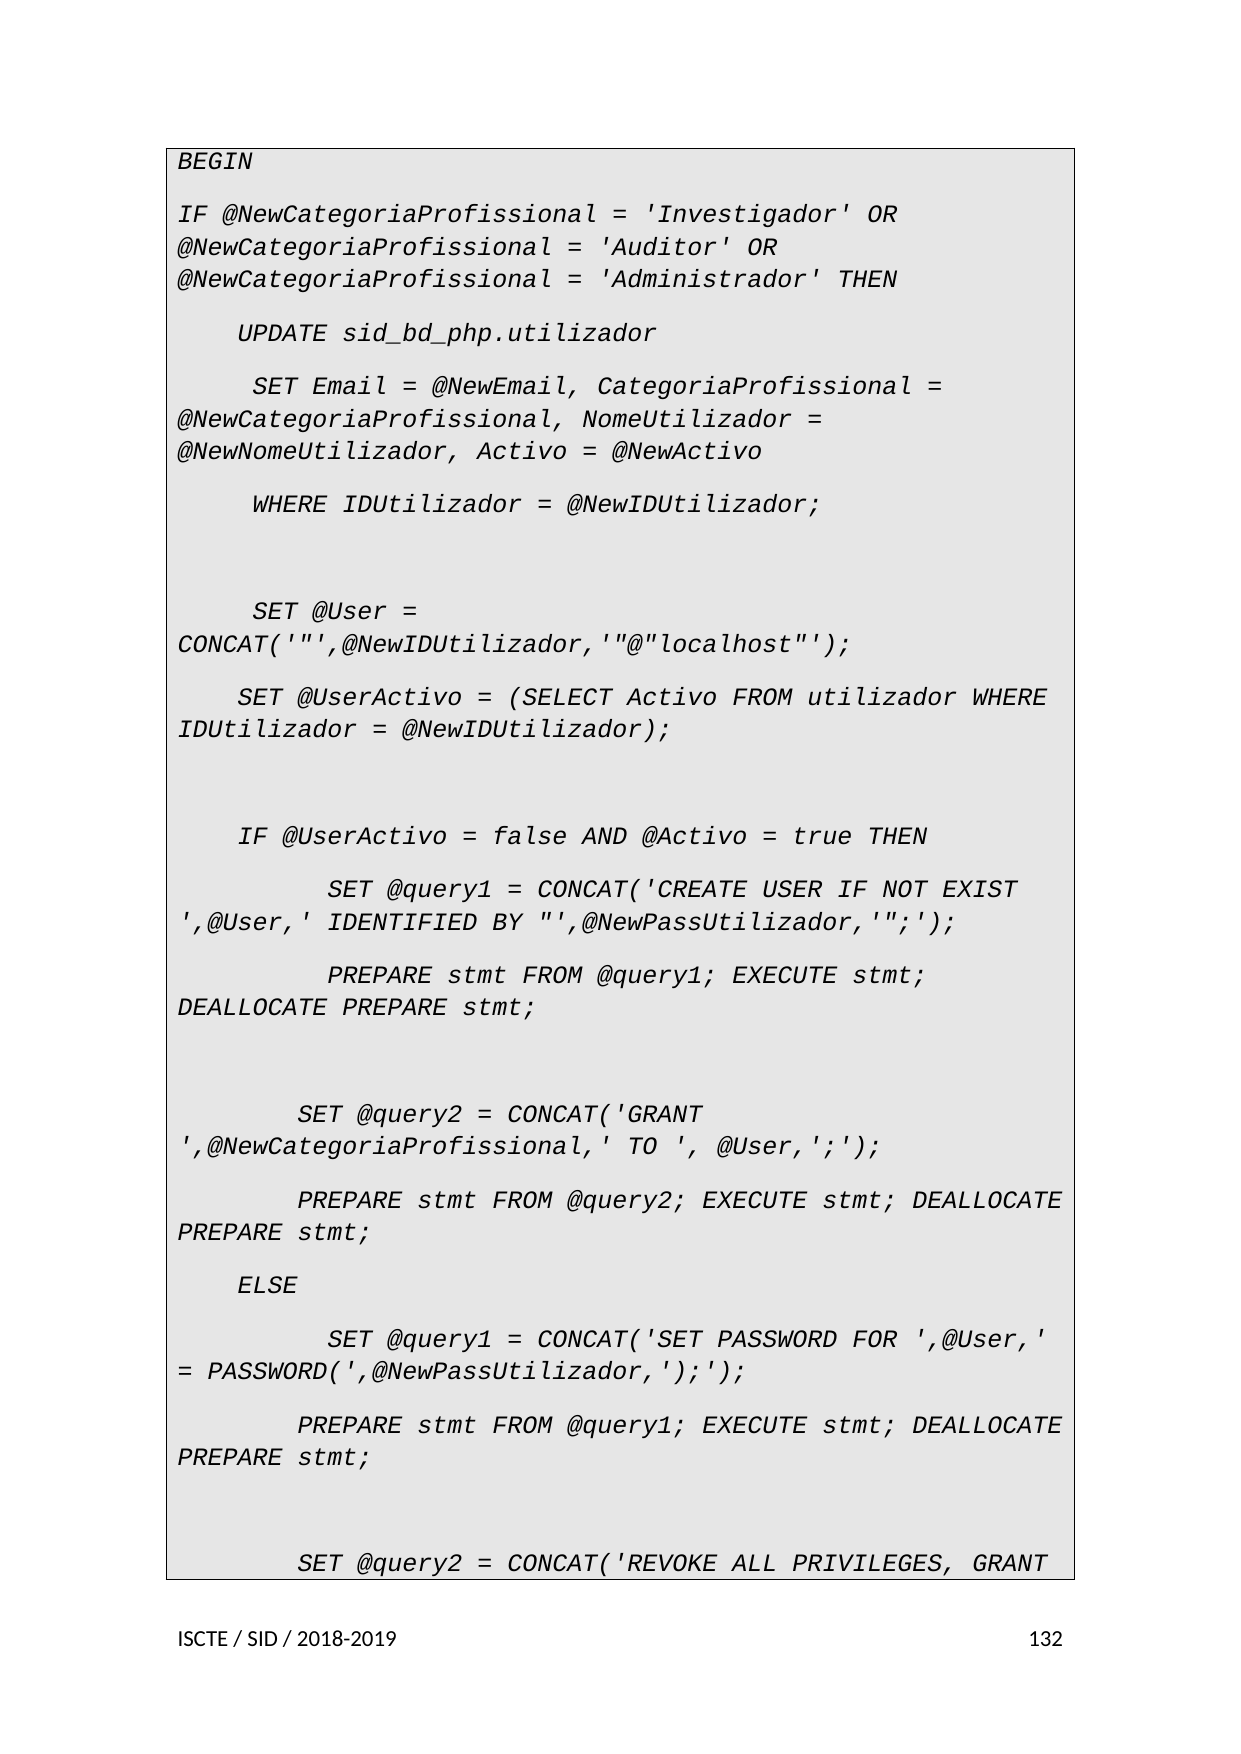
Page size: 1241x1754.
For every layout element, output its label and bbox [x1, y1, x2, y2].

table_header [167, 149, 1074, 1579]
